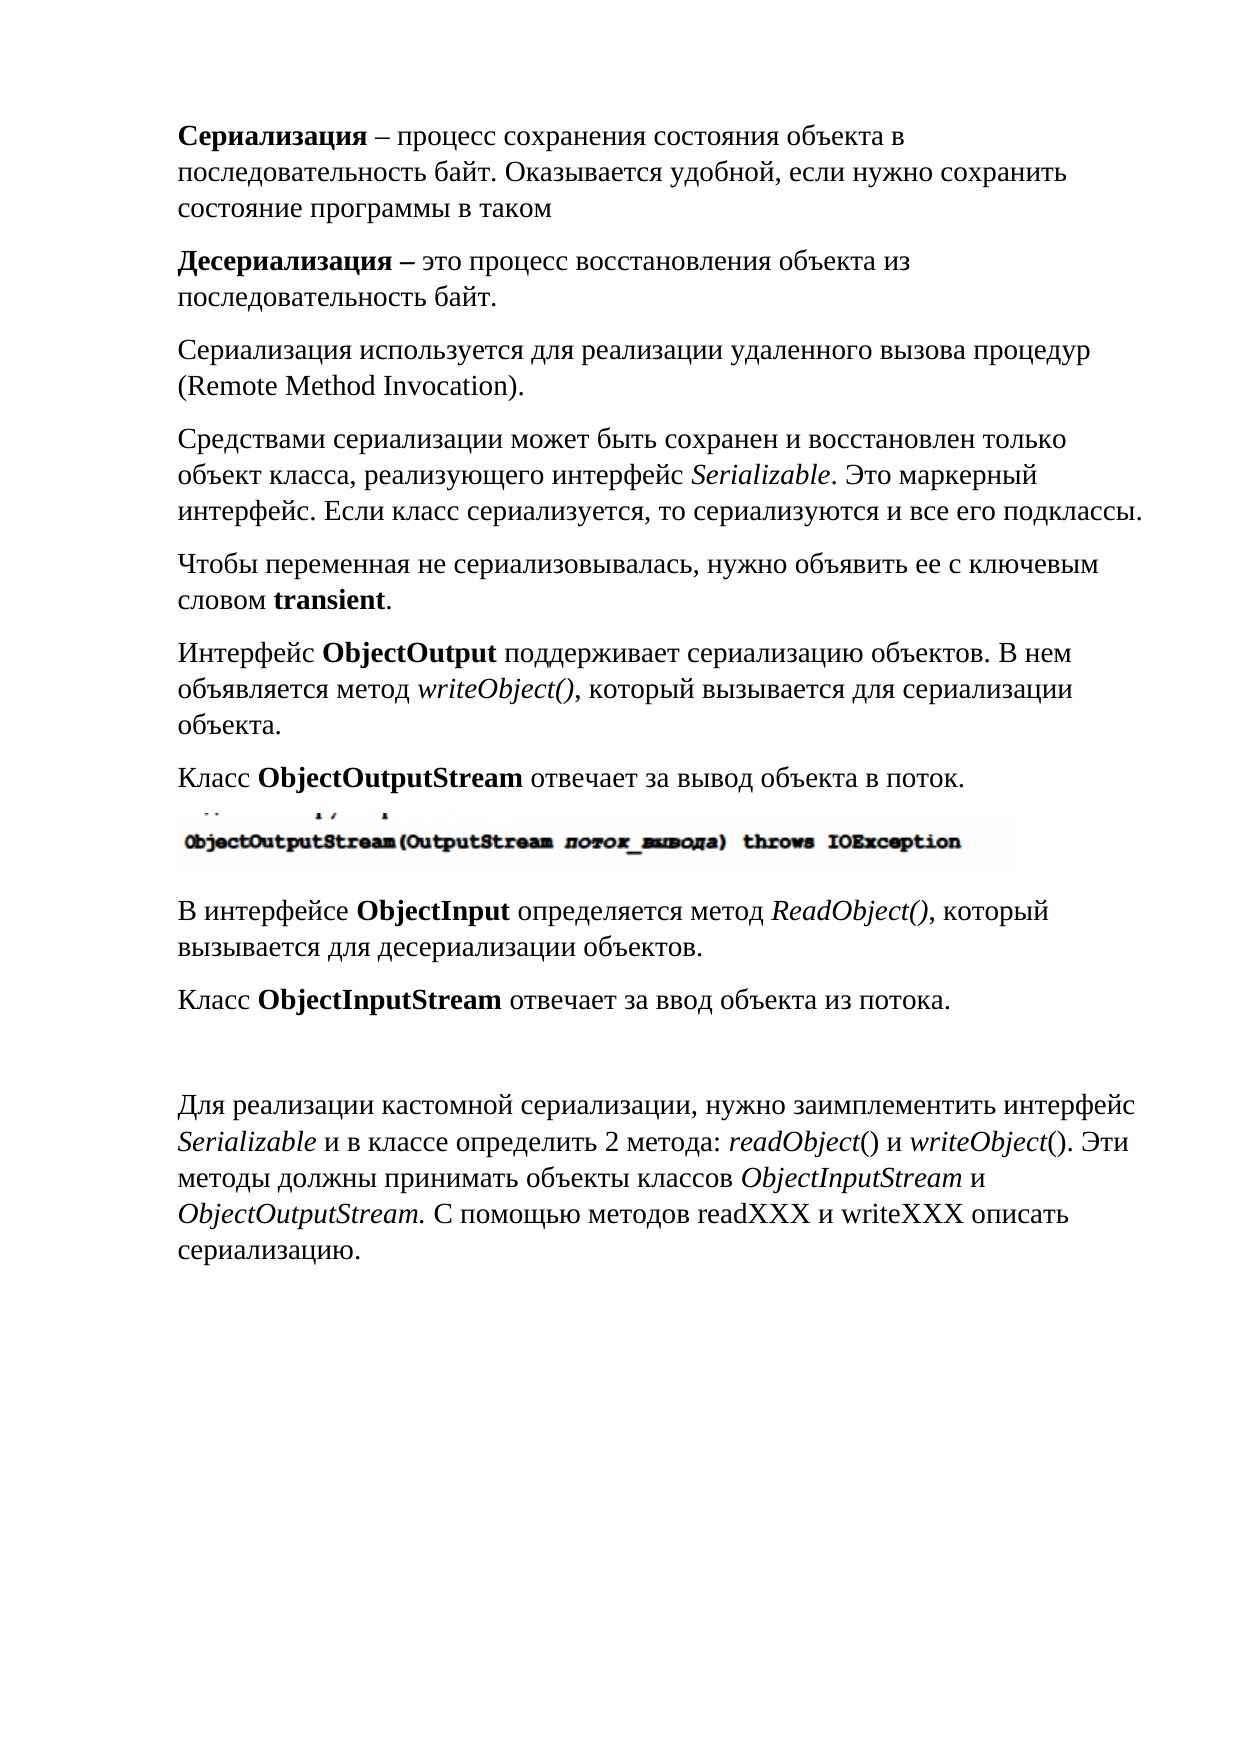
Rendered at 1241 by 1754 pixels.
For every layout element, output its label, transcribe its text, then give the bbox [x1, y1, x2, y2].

text В интерфейсе ObjectInput определяется метод ReadObject(), который вызывается для десериализации объектов. [177, 893, 1152, 963]
picture [177, 813, 1018, 874]
text Чтобы переменная не сериализовывалась, нужно объявить ее с ключевым словом transient. [177, 546, 1152, 616]
text Класс ObjectInputStream отвечает за ввод объекта из потока. [177, 982, 1152, 1015]
text Сериализация используется для реализации удаленного вызова процедур (Remote Method Invocation). [177, 332, 1152, 402]
text Средствами сериализации может быть сохранен и восстановлен только объект класса, реализующего интерфейс Serializable. Это маркерный интерфейс. Если класс сериализуется, то сериализуются и все его подклассы. [177, 421, 1152, 527]
text Для реализации кастомной сериализации, нужно заимплементить интерфейс Serializable и в классе определить 2 метода: readObject() и writeObject(). Эти методы должны принимать объекты классов ObjectInputStream и ObjectOutputStream. С помощью методов readXXX и writeXXX описать сериализацию. [177, 1087, 1152, 1266]
text Интерфейс ObjectOutput поддерживает сериализацию объектов. В нем объявляется метод writeObject(), который вызывается для сериализации объекта. [177, 635, 1152, 741]
text Класс ObjectOutputStream отвечает за вывод объекта в поток. [177, 760, 1152, 794]
text Десериализация – это процесс восстановления объекта из последовательность байт. [177, 243, 1152, 313]
text Сериализация – процесс сохранения состояния объекта в последовательность байт. Оказывается удобной, если нужно сохранить состояние программы в таком [177, 118, 1152, 224]
